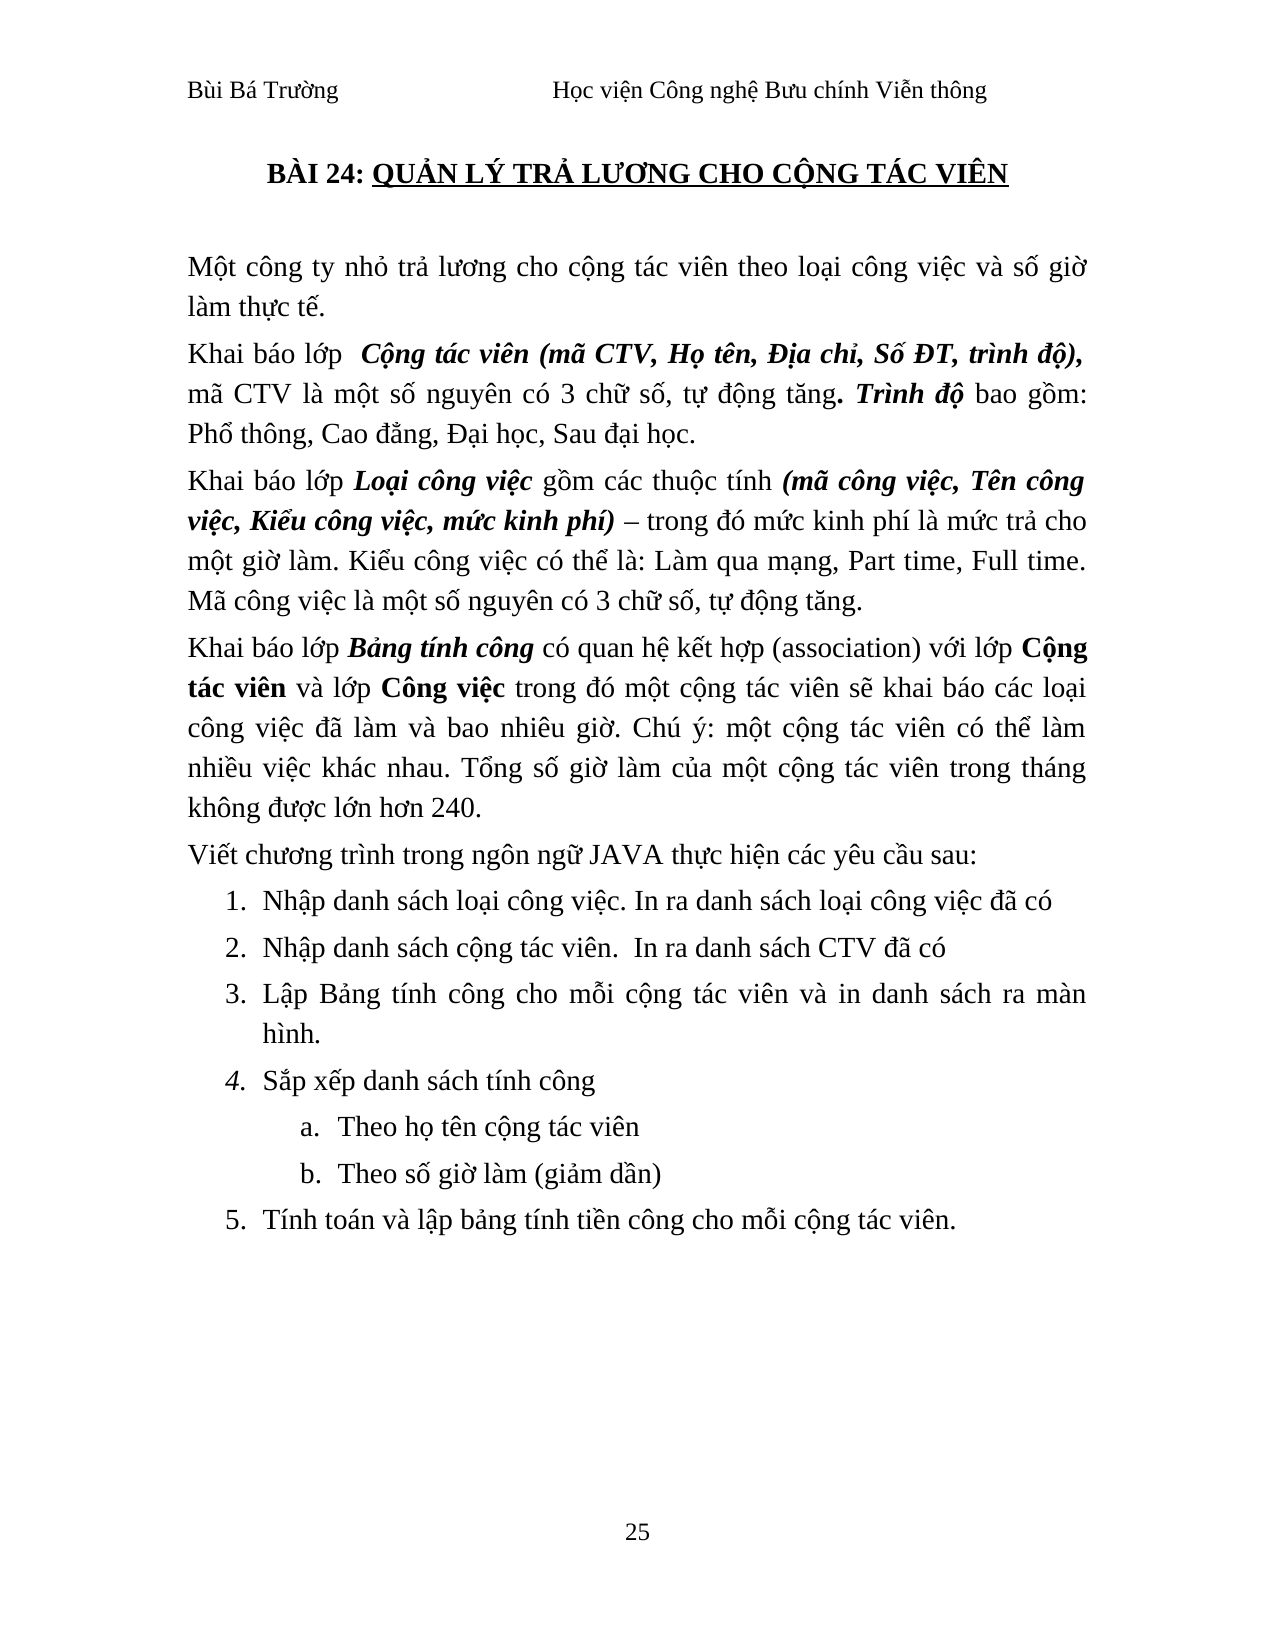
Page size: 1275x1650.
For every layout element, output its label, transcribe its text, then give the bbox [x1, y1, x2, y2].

text Khai báo lớp Cộng tác viên (mã CTV, Họ tên, Địa chỉ, Số ĐT, trình độ), mã CTV là một số nguyên có 3 chữ số, tự động tăng. Trình độ bao gồm: Phổ thông, Cao đẳng, Đại học, Sau đại học. [187, 336, 1087, 450]
list Sắp xếp danh sách tính công [225, 1063, 1087, 1097]
list Theo họ tên cộng tác viên [300, 1109, 1087, 1143]
text Viết chương trình trong ngôn ngữ JAVA thực hiện các yêu cầu sau: [187, 837, 1087, 871]
list Nhập danh sách cộng tác viên. In ra danh sách CTV đã có [225, 930, 1087, 963]
text Khai báo lớp Bảng tính công có quan hệ kết hợp (association) với lớp Cộng tác viên và lớp Công việc trong đó một cộng tác viên sẽ khai báo các loại công việc đã làm và bao nhiêu giờ. Chú ý: một cộng tác viên có thể làm nhiều việc khác nhau. Tổng số giờ làm của một cộng tác viên trong tháng không được lớn hơn 240. [187, 630, 1087, 824]
text Một công ty nhỏ trả lương cho cộng tác viên theo loại công việc và số giờ làm thực tế. [187, 249, 1087, 323]
list Lập Bảng tính công cho mỗi cộng tác viên và in danh sách ra màn hình. [225, 976, 1087, 1050]
list Tính toán và lập bảng tính tiền công cho mỗi cộng tác viên. [225, 1202, 1087, 1236]
list Theo số giờ làm (giảm dần) [300, 1156, 1087, 1189]
list Nhập danh sách loại công việc. In ra danh sách loại công việc đã có [225, 883, 1087, 917]
text Khai báo lớp Loại công việc gồm các thuộc tính (mã công việc, Tên công việc, Kiểu công việc, mức kinh phí) – trong đó mức kinh phí là mức trả cho một giờ làm. Kiểu công việc có thể là: Làm qua mạng, Part time, Full time. Mã công việc là một số nguyên có 3 chữ số, tự động tăng. [187, 463, 1087, 617]
text BÀI 24: QUẢN LÝ TRẢ LƯƠNG CHO CỘNG TÁC VIÊN [187, 156, 1087, 190]
